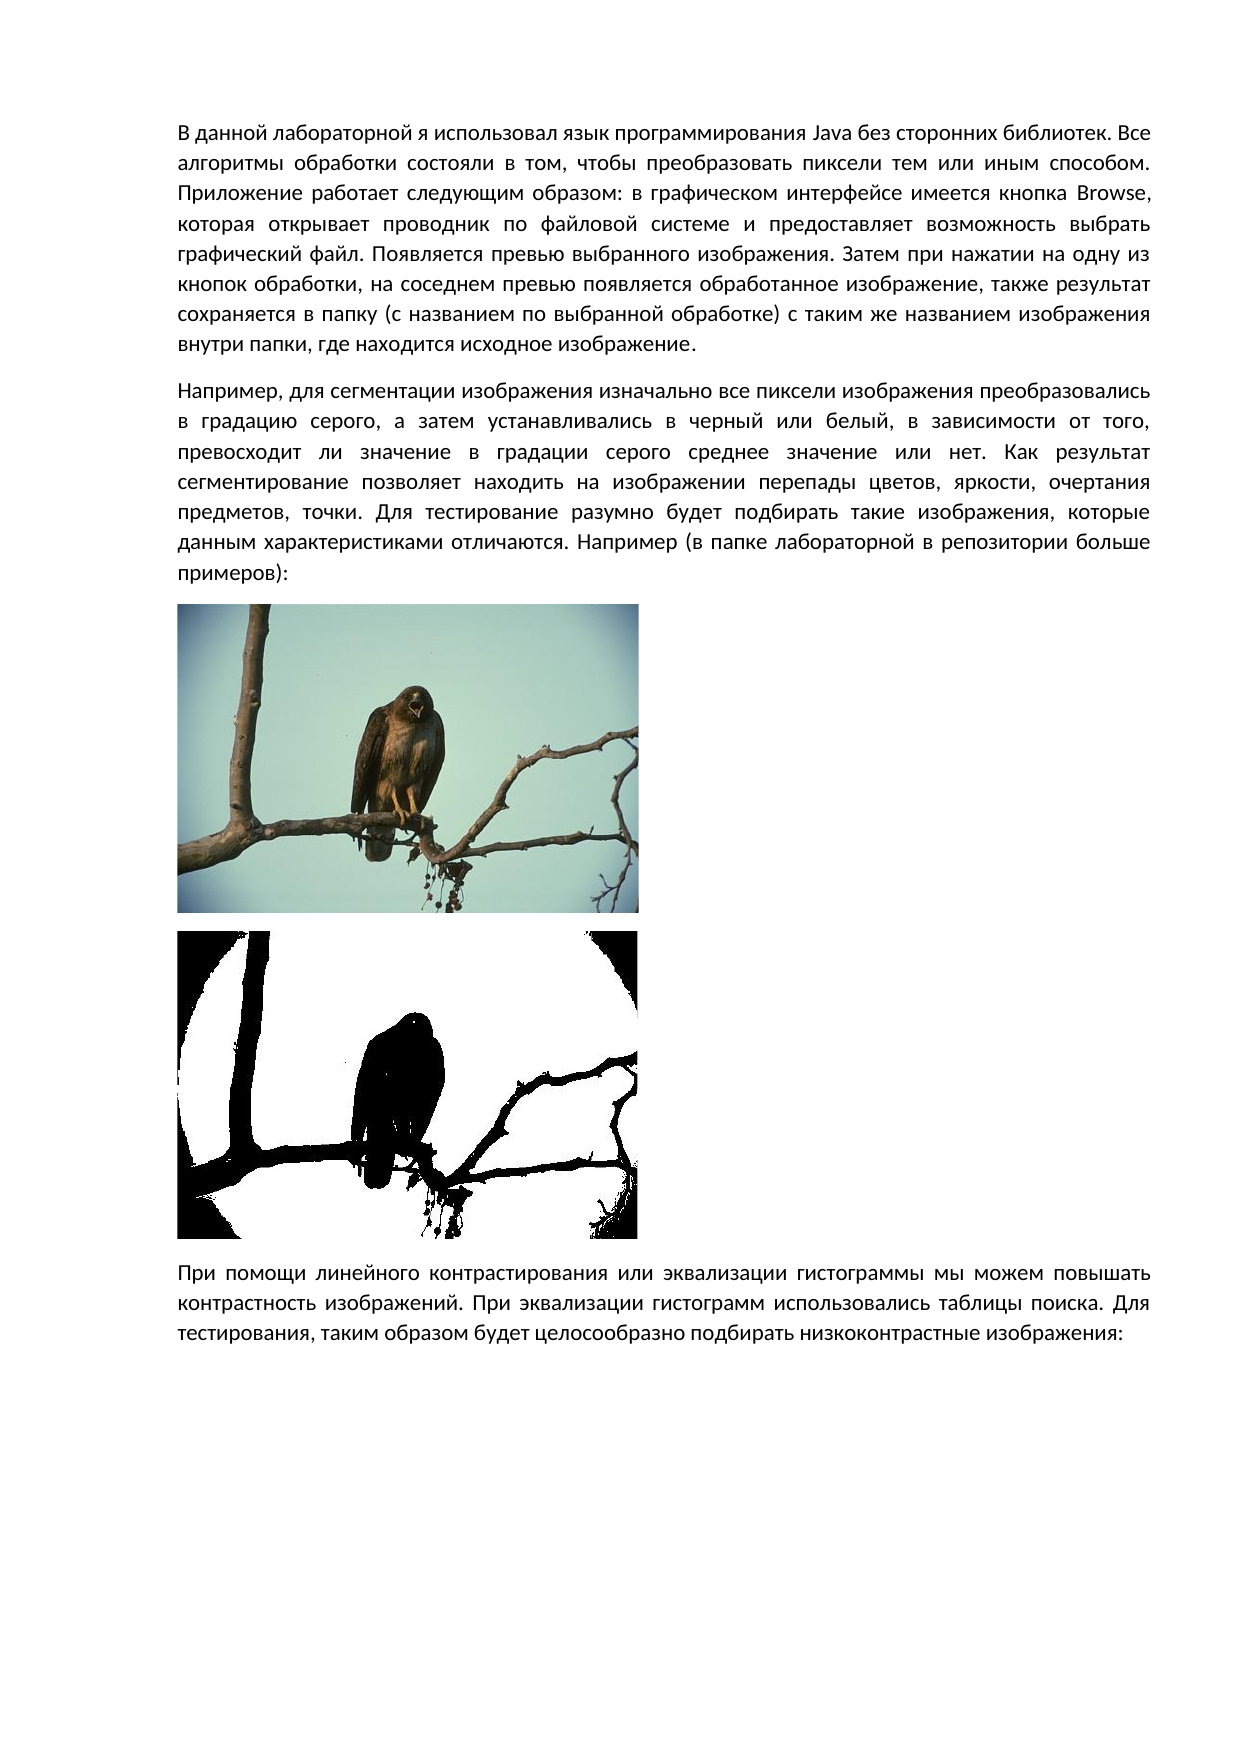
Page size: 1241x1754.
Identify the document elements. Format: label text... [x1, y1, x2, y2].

picture [177, 931, 638, 1239]
picture [177, 604, 639, 913]
text В данной лабораторной я использовал язык программирования Java без сторонних библиотек. Все алгоритмы обработки состояли в том, чтобы преобразовать пиксели тем или иным способом. Приложение работает следующим образом: в графическом интерфейсе имеется кнопка Browse, которая открывает проводник по файловой системе и предоставляет возможность выбрать графический файл. Появляется превью выбранного изображения. Затем при нажатии на одну из кнопок обработки, на соседнем превью появляется обработанное изображение, также результат сохраняется в папку (с названием по выбранной обработке) с таким же названием изображения внутри папки, где находится исходное изображение. [177, 118, 1152, 358]
text Например, для сегментации изображения изначально все пиксели изображения преобразовались в градацию серого, а затем устанавливались в черный или белый, в зависимости от того, превосходит ли значение в градации серого среднее значение или нет. Как результат сегментирование позволяет находить на изображении перепады цветов, яркости, очертания предметов, точки. Для тестирование разумно будет подбирать такие изображения, которые данным характеристиками отличаются. Например (в папке лабораторной в репозитории больше примеров): [177, 376, 1152, 586]
text При помощи линейного контрастирования или эквализации гистограммы мы можем повышать контрастность изображений. При эквализации гистограмм использовались таблицы поиска. Для тестирования, таким образом будет целосообразно подбирать низкоконтрастные изображения: [177, 1258, 1152, 1346]
